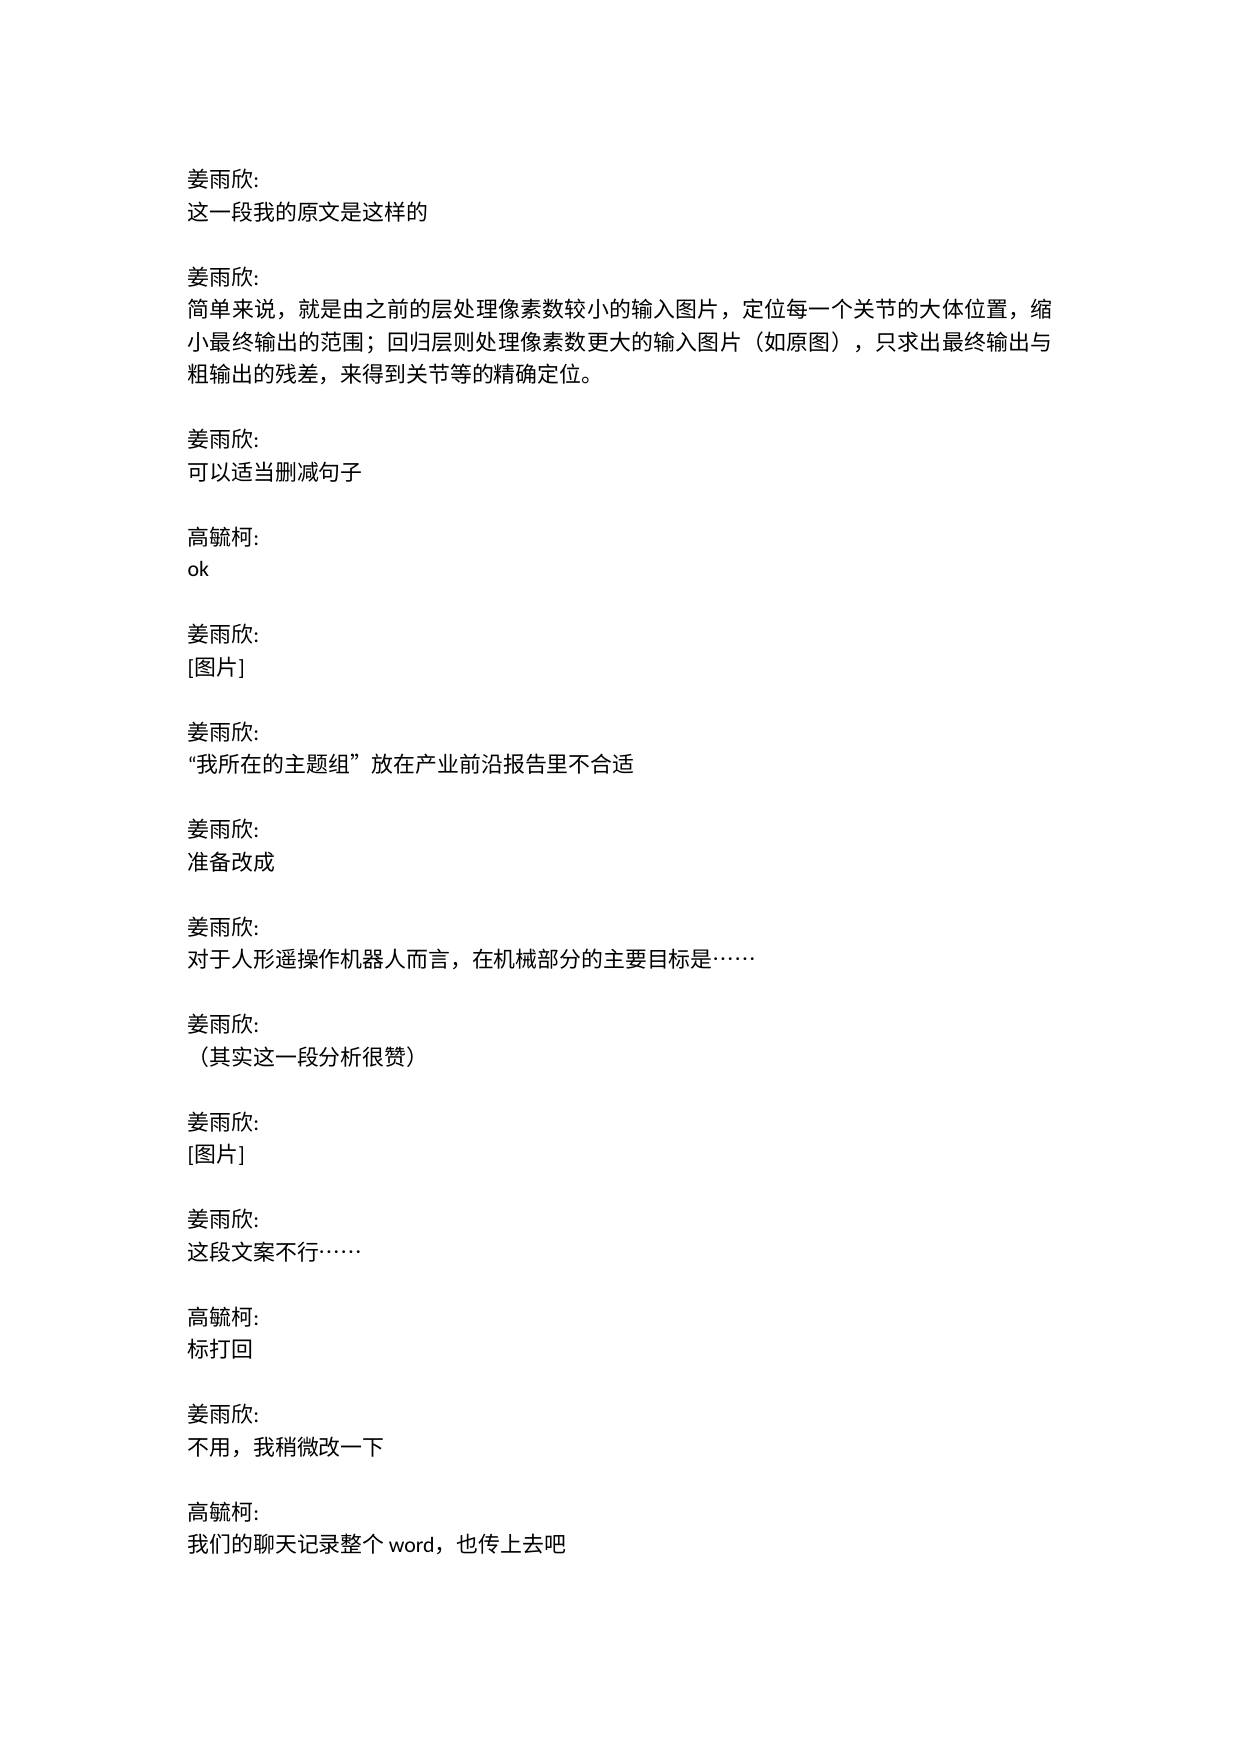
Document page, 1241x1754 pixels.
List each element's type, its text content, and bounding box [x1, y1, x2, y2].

text 姜雨欣: [187, 1104, 1053, 1137]
text “我所在的主题组”放在产业前沿报告里不合适 [187, 747, 1053, 779]
text 姜雨欣: [187, 714, 1053, 747]
text 姜雨欣: [187, 162, 1053, 194]
text 姜雨欣: [187, 617, 1053, 649]
text 我们的聊天记录整个word，也传上去吧 [187, 1527, 1053, 1559]
text 高毓柯: [187, 1299, 1053, 1332]
text 这一段我的原文是这样的 [187, 194, 1053, 227]
text 姜雨欣: [187, 259, 1053, 292]
text 不用，我稍微改一下 [187, 1429, 1053, 1462]
text 姜雨欣: [187, 1007, 1053, 1039]
text 标打回 [187, 1332, 1053, 1364]
text 高毓柯: [187, 1494, 1053, 1527]
text [图片] [187, 649, 1053, 682]
text 姜雨欣: [187, 909, 1053, 942]
text 姜雨欣: [187, 812, 1053, 844]
text 姜雨欣: [187, 1397, 1053, 1429]
text [图片] [187, 1137, 1053, 1169]
text 姜雨欣: [187, 1202, 1053, 1234]
text 准备改成 [187, 844, 1053, 877]
text 可以适当删减句子 [187, 454, 1053, 487]
text （其实这一段分析很赞） [187, 1039, 1053, 1072]
text 高毓柯: [187, 519, 1053, 552]
text 对于人形遥操作机器人而言，在机械部分的主要目标是…… [187, 942, 1053, 974]
text 这段文案不行…… [187, 1234, 1053, 1267]
text 姜雨欣: [187, 422, 1053, 454]
text ok [187, 552, 1053, 584]
text 简单来说，就是由之前的层处理像素数较小的输入图片，定位每一个关节的大体位置，缩小最终输出的范围；回归层则处理像素数更大的输入图片（如原图），只求出最终输出与粗输出的残差，来得到关节等的精确定位。 [187, 292, 1053, 389]
